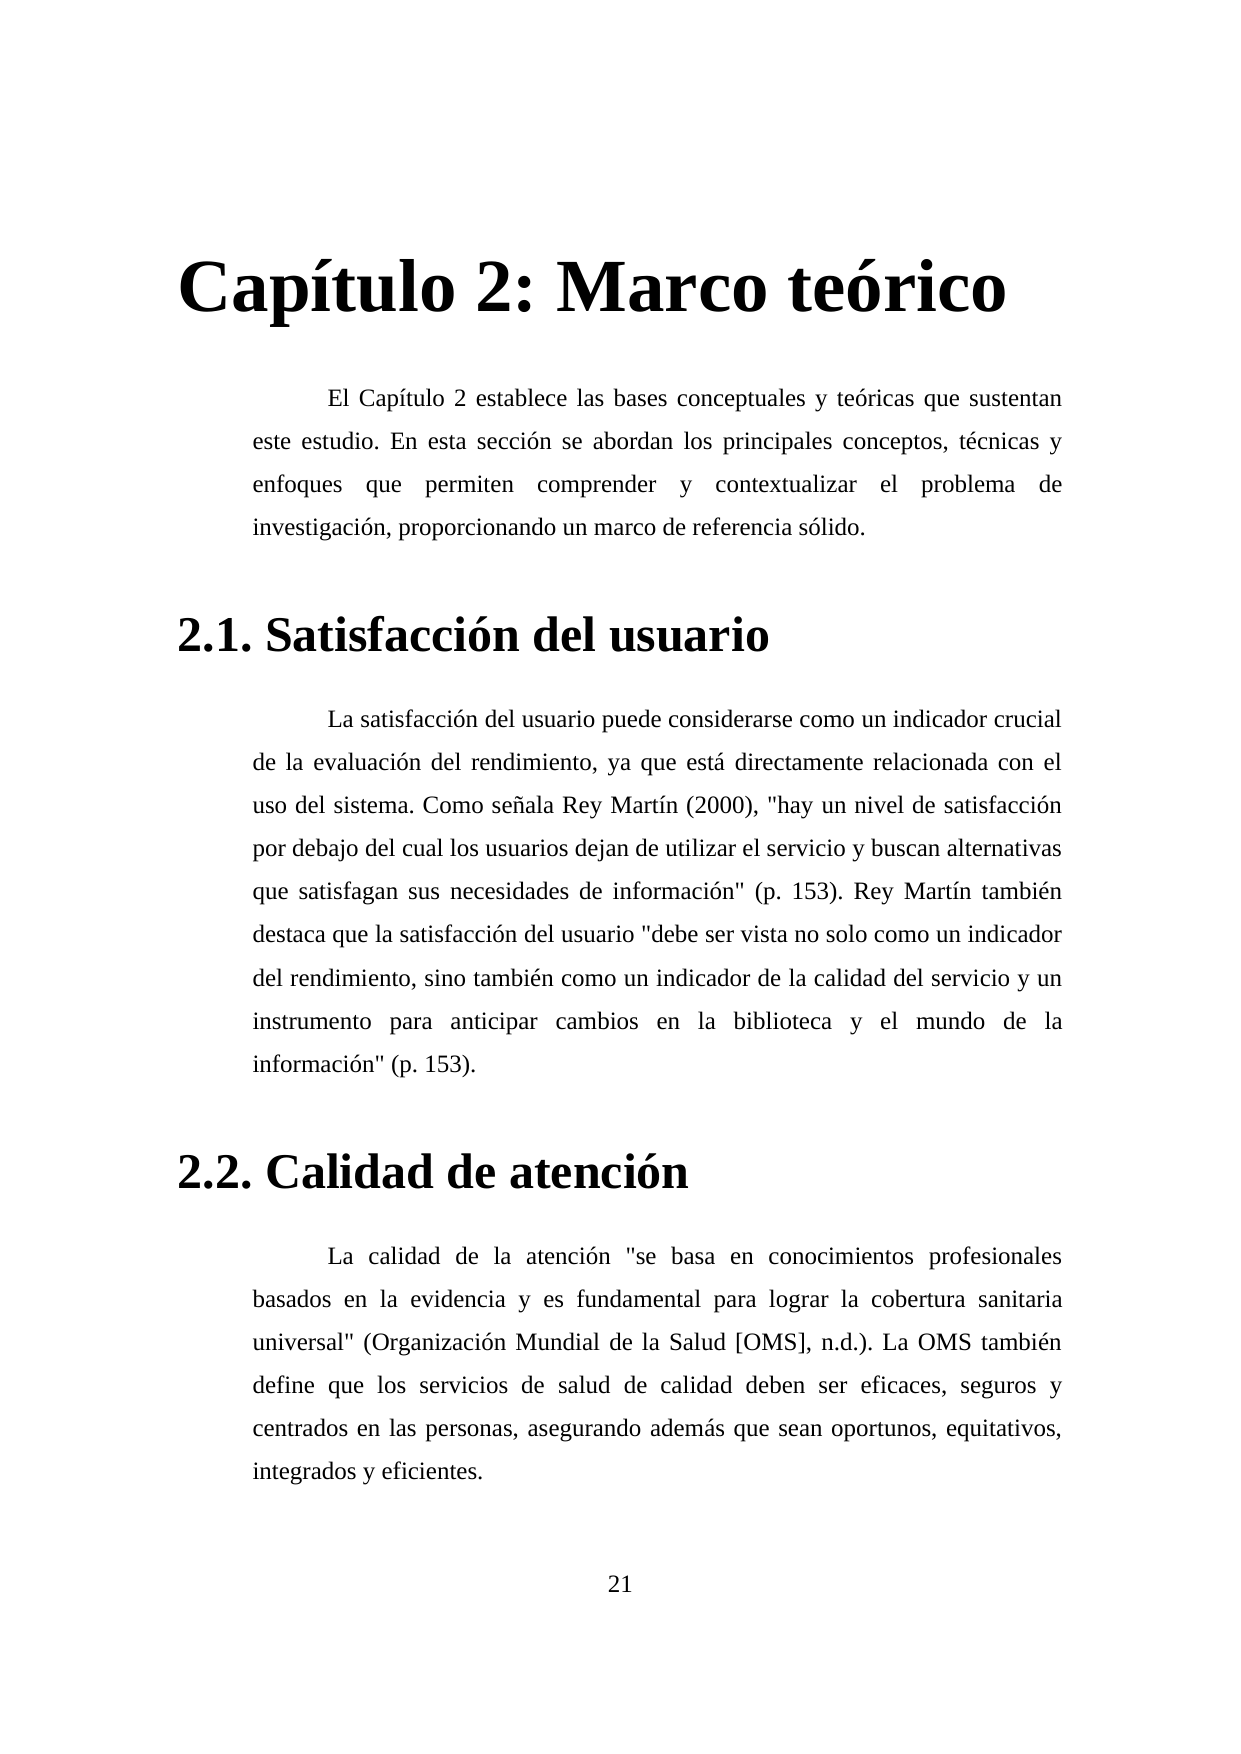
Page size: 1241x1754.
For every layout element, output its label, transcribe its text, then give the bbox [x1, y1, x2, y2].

subtitle 2.1. Satisfacción del usuario [177, 605, 1063, 663]
text La calidad de la atención "se basa en conocimientos profesionales basados en la evidencia y es fundamental para lograr la cobertura sanitaria universal" (Organización Mundial de la Salud [OMS], n.d.). La OMS también define que los servicios de salud de calidad deben ser eficaces, seguros y centrados en las personas, asegurando además que sean oportunos, equitativos, integrados y eficientes. [252, 1241, 1063, 1485]
subtitle 2.2. Calidad de atención [177, 1142, 1063, 1199]
text El Capítulo 2 establece las bases conceptuales y teóricas que sustentan este estudio. En esta sección se abordan los principales conceptos, técnicas y enfoques que permiten comprender y contextualizar el problema de investigación, proporcionando un marco de referencia sólido. [252, 383, 1063, 541]
text La satisfacción del usuario puede considerarse como un indicador crucial de la evaluación del rendimiento, ya que está directamente relacionada con el uso del sistema. Como señala Rey Martín (2000), "hay un nivel de satisfacción por debajo del cual los usuarios dejan de utilizar el servicio y buscan alternativas que satisfagan sus necesidades de información" (p. 153). Rey Martín también destaca que la satisfacción del usuario "debe ser vista no solo como un indicador del rendimiento, sino también como un indicador de la calidad del servicio y un instrumento para anticipar cambios en la biblioteca y el mundo de la información" (p. 153). [252, 704, 1063, 1078]
title Capítulo 2: Marco teórico [177, 241, 1063, 327]
